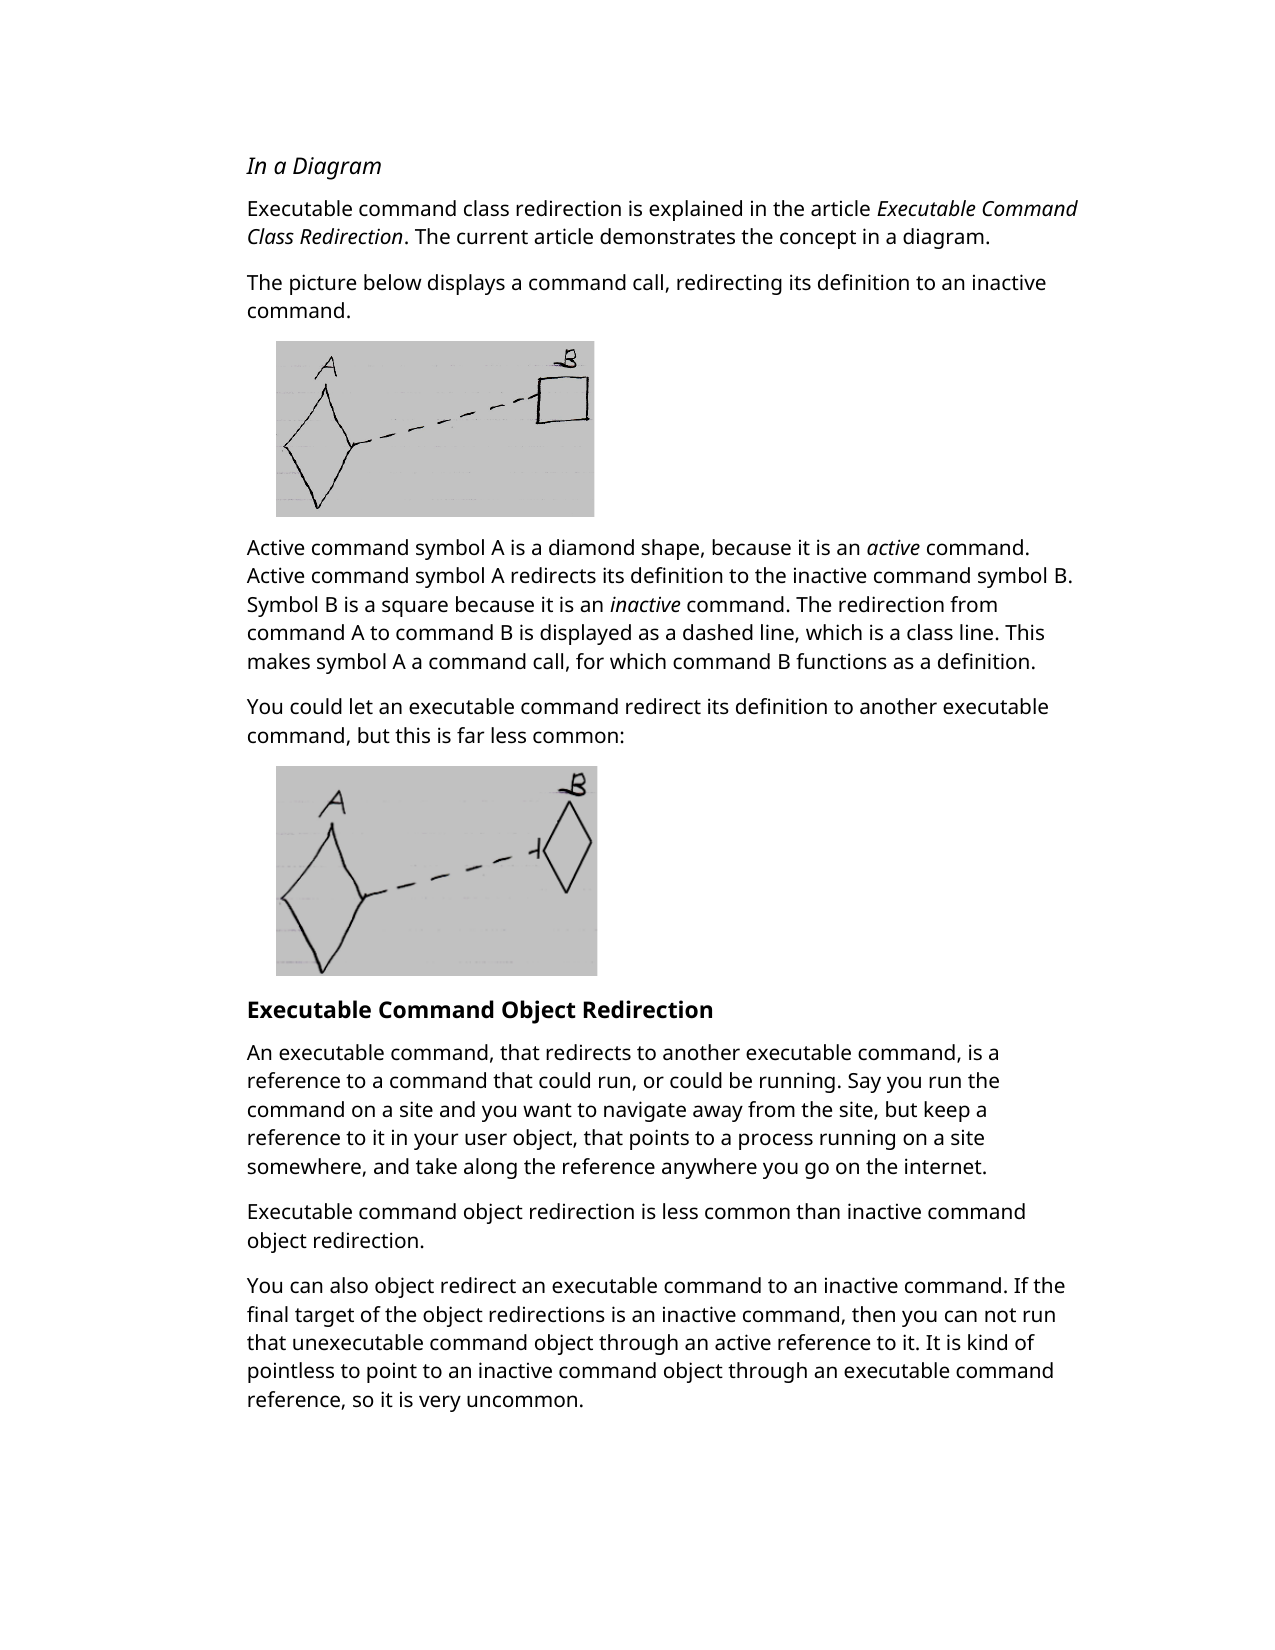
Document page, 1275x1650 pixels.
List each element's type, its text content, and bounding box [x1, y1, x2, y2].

text You can also object redirect an executable command to an inactive command. If the final target of the object redirections is an inactive command, then you can not run that unexecutable command object through an active reference to it. It is kind of pointless to point to an inactive command object through an executable command reference, so it is very uncommon. [247, 1271, 1087, 1413]
text Executable command object redirection is less common than inactive command object redirection. [247, 1197, 1087, 1254]
subtitle Executable Command Object Redirection [247, 994, 1087, 1026]
subtitle In a Diagram [247, 150, 1087, 181]
text Active command symbol A is a diamond shape, because it is an active command. Active command symbol A redirects its definition to the inactive command symbol B. Symbol B is a square because it is an inactive command. The redirection from command A to command B is displayed as a dashed line, which is a class line. This makes symbol A a command call, for which command B functions as a definition. [247, 533, 1087, 675]
text The picture below displays a command call, redirecting its definition to an inactive command. [247, 268, 1087, 324]
text Executable command class redirection is explained in the article Executable Command Class Redirection. The current article demonstrates the concept in a diagram. [247, 194, 1087, 251]
picture [276, 766, 598, 976]
text An executable command, that redirects to another executable command, is a reference to a command that could run, or could be running. Say you run the command on a site and you want to navigate away from the site, but keep a reference to it in your user object, that points to a process running on a site somewhere, and take along the reference anywhere you go on the internet. [247, 1038, 1087, 1180]
text You could let an executable command redirect its definition to another executable command, but this is far less common: [247, 692, 1087, 749]
picture [276, 341, 595, 517]
